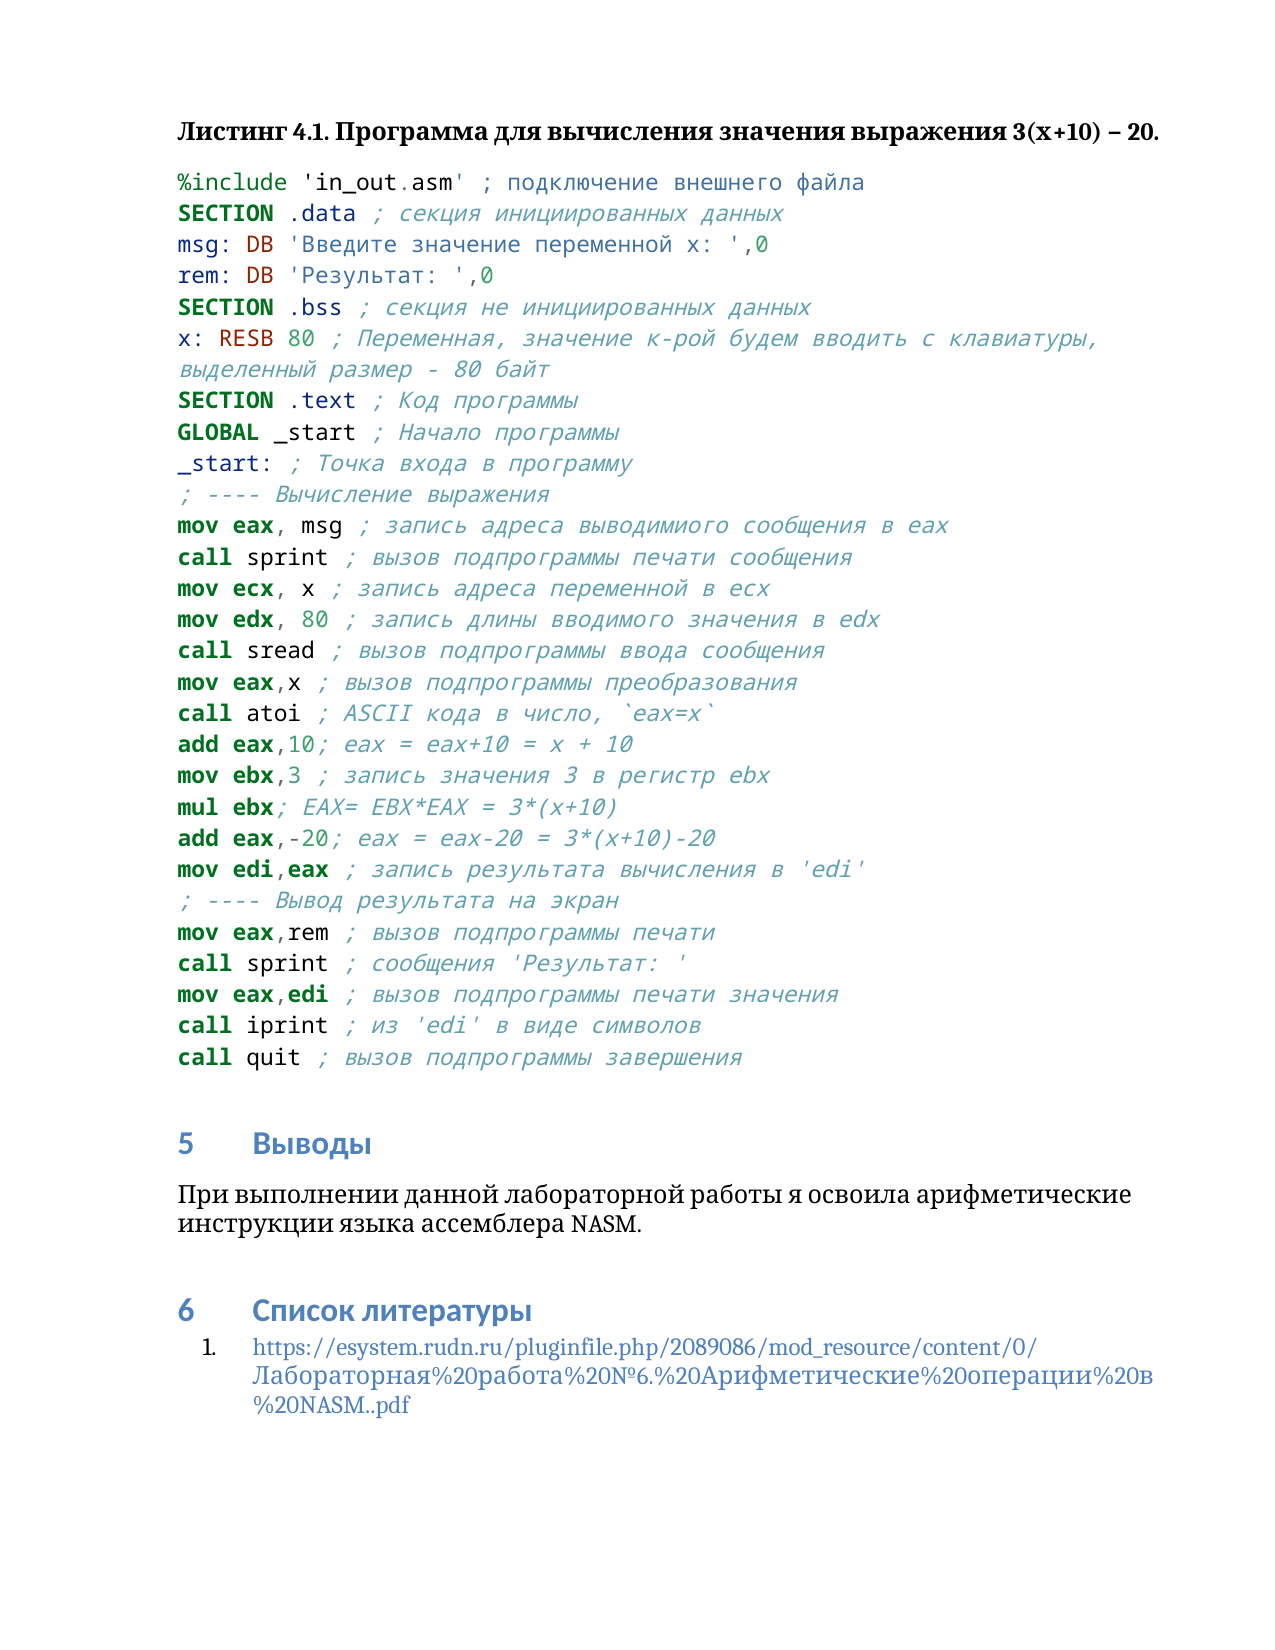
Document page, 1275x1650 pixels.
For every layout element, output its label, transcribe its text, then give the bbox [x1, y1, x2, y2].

text Листинг 4.1. Программа для вычисления значения выражения 3(х+10) − 20. [177, 118, 1186, 147]
subtitle 5 Выводы [177, 1122, 1186, 1163]
text При выполнении данной лабораторной работы я освоила арифметические инструкции языка ассемблера NASM. [177, 1181, 1186, 1239]
subtitle 6 Список литературы [177, 1289, 1186, 1329]
text %include 'in_out.asm' ; подключение внешнего файла SECTION .data ; секция инициированных данных msg: DB 'Введите значение переменной х: ',0 rem: DB 'Результат: ',0 SECTION .bss ; секция не инициированных данных x: RESB 80 ; Переменная, значение к-рой будем вводить с клавиатуры, выделенный размер - 80 байт SECTION .text ; Код программы GLOBAL _start ; Начало программы _start: ; Точка входа в программу ; ---- Вычисление выражения mov eax, msg ; запись адреса выводимиого сообщения в eax call sprint ; вызов подпрограммы печати сообщения mov ecx, x ; запись адреса переменной в ecx mov edx, 80 ; запись длины вводимого значения в edx call sread ; вызов подпрограммы ввода сообщения mov eax,x ; вызов подпрограммы преобразования call atoi ; ASCII кода в число, `eax=x` add eax,10; eax = eax+10 = x + 10 mov ebx,3 ; запись значения 3 в регистр ebx mul ebx; EAX= EBX*EAX = 3*(x+10) add eax,-20; eax = eax-20 = 3*(x+10)-20 mov edi,eax ; запись результата вычисления в 'edi' ; ---- Вывод результата на экран mov eax,rem ; вызов подпрограммы печати call sprint ; сообщения 'Результат: ' mov eax,edi ; вызов подпрограммы печати значения call iprint ; из 'edi' в виде символов call quit ; вызов подпрограммы завершения [177, 166, 1186, 1072]
list https://esystem.rudn.ru/pluginfile.php/2089086/mod_resource/content/0/Лабораторная%20работа%20№6.%20Арифметические%20операции%20в%20NASM..pdf [202, 1333, 1186, 1419]
